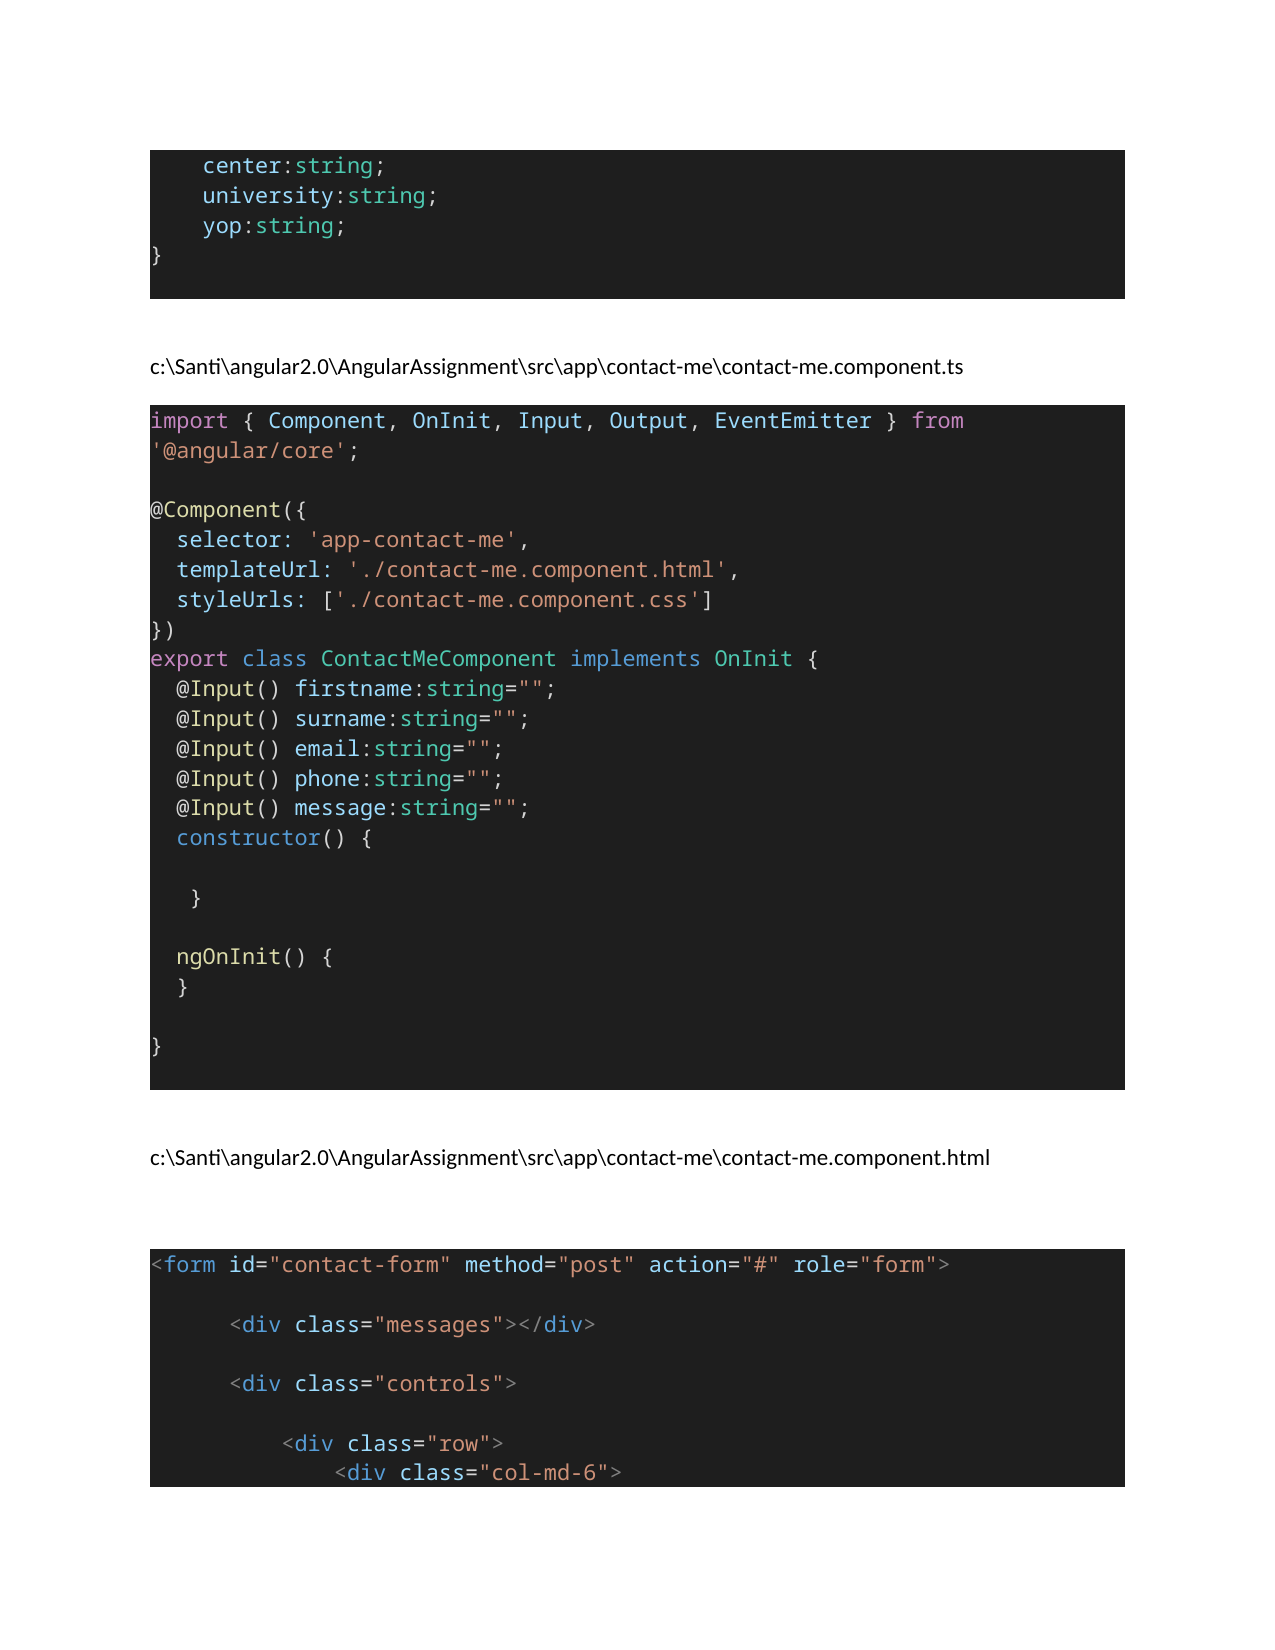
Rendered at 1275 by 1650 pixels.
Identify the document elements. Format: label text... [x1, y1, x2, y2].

text <div class="row"> [150, 1428, 1125, 1457]
text } [150, 1031, 1125, 1060]
text yop:string; [150, 209, 1125, 239]
text @Input() firstname:string=""; [150, 673, 1125, 703]
text import { Component, OnInit, Input, Output, EventEmitter } from '@angular/core'; [150, 405, 1125, 464]
text templateUrl: './contact-me.component.html', [150, 554, 1125, 584]
text styleUrls: ['./contact-me.component.css'] [150, 584, 1125, 613]
text @Component({ [150, 494, 1125, 524]
text center:string; [150, 150, 1125, 180]
text ngOnInit() { [150, 941, 1125, 971]
text }) [150, 613, 1125, 643]
text export class ContactMeComponent implements OnInit { [150, 643, 1125, 673]
text c:\Santi\angular2.0\AngularAssignment\src\app\contact-me\contact-me.component.html [150, 1143, 1125, 1171]
text } [150, 882, 1125, 911]
text @Input() surname:string=""; [150, 703, 1125, 733]
text } [150, 971, 1125, 1001]
text @Input() email:string=""; [150, 733, 1125, 762]
text selector: 'app-contact-me', [150, 524, 1125, 554]
text <div class="messages"></div> [150, 1309, 1125, 1338]
text university:string; [150, 180, 1125, 209]
text } [150, 239, 1125, 269]
text <div class="col-md-6"> [150, 1457, 1125, 1487]
text c:\Santi\angular2.0\AngularAssignment\src\app\contact-me\contact-me.component.ts [150, 352, 1125, 380]
text <form id="contact-form" method="post" action="#" role="form"> [150, 1249, 1125, 1279]
text <div class="controls"> [150, 1368, 1125, 1398]
text constructor() { [150, 822, 1125, 852]
text @Input() phone:string=""; [150, 762, 1125, 792]
text @Input() message:string=""; [150, 792, 1125, 822]
